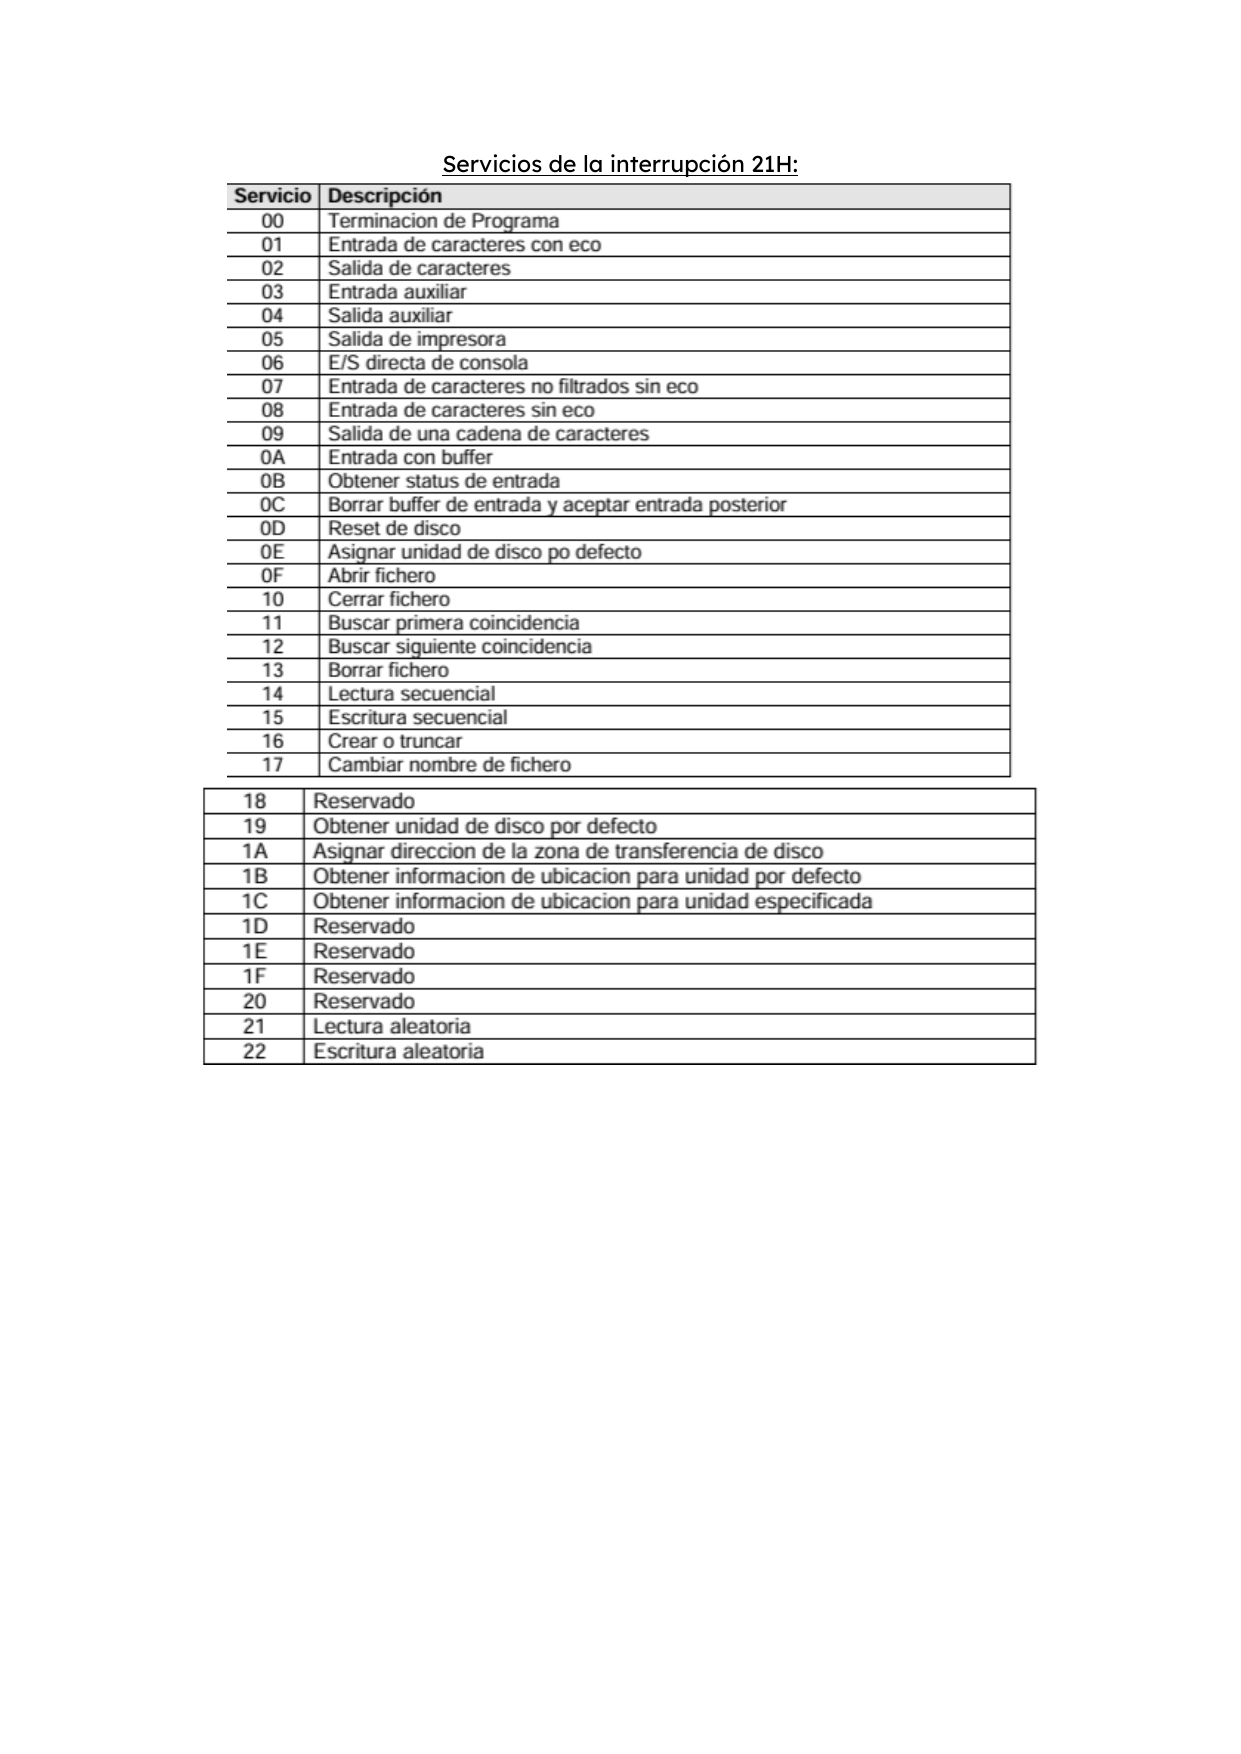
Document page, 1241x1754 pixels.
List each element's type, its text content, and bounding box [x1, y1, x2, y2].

picture [227, 182, 1014, 782]
picture [202, 785, 1038, 1065]
